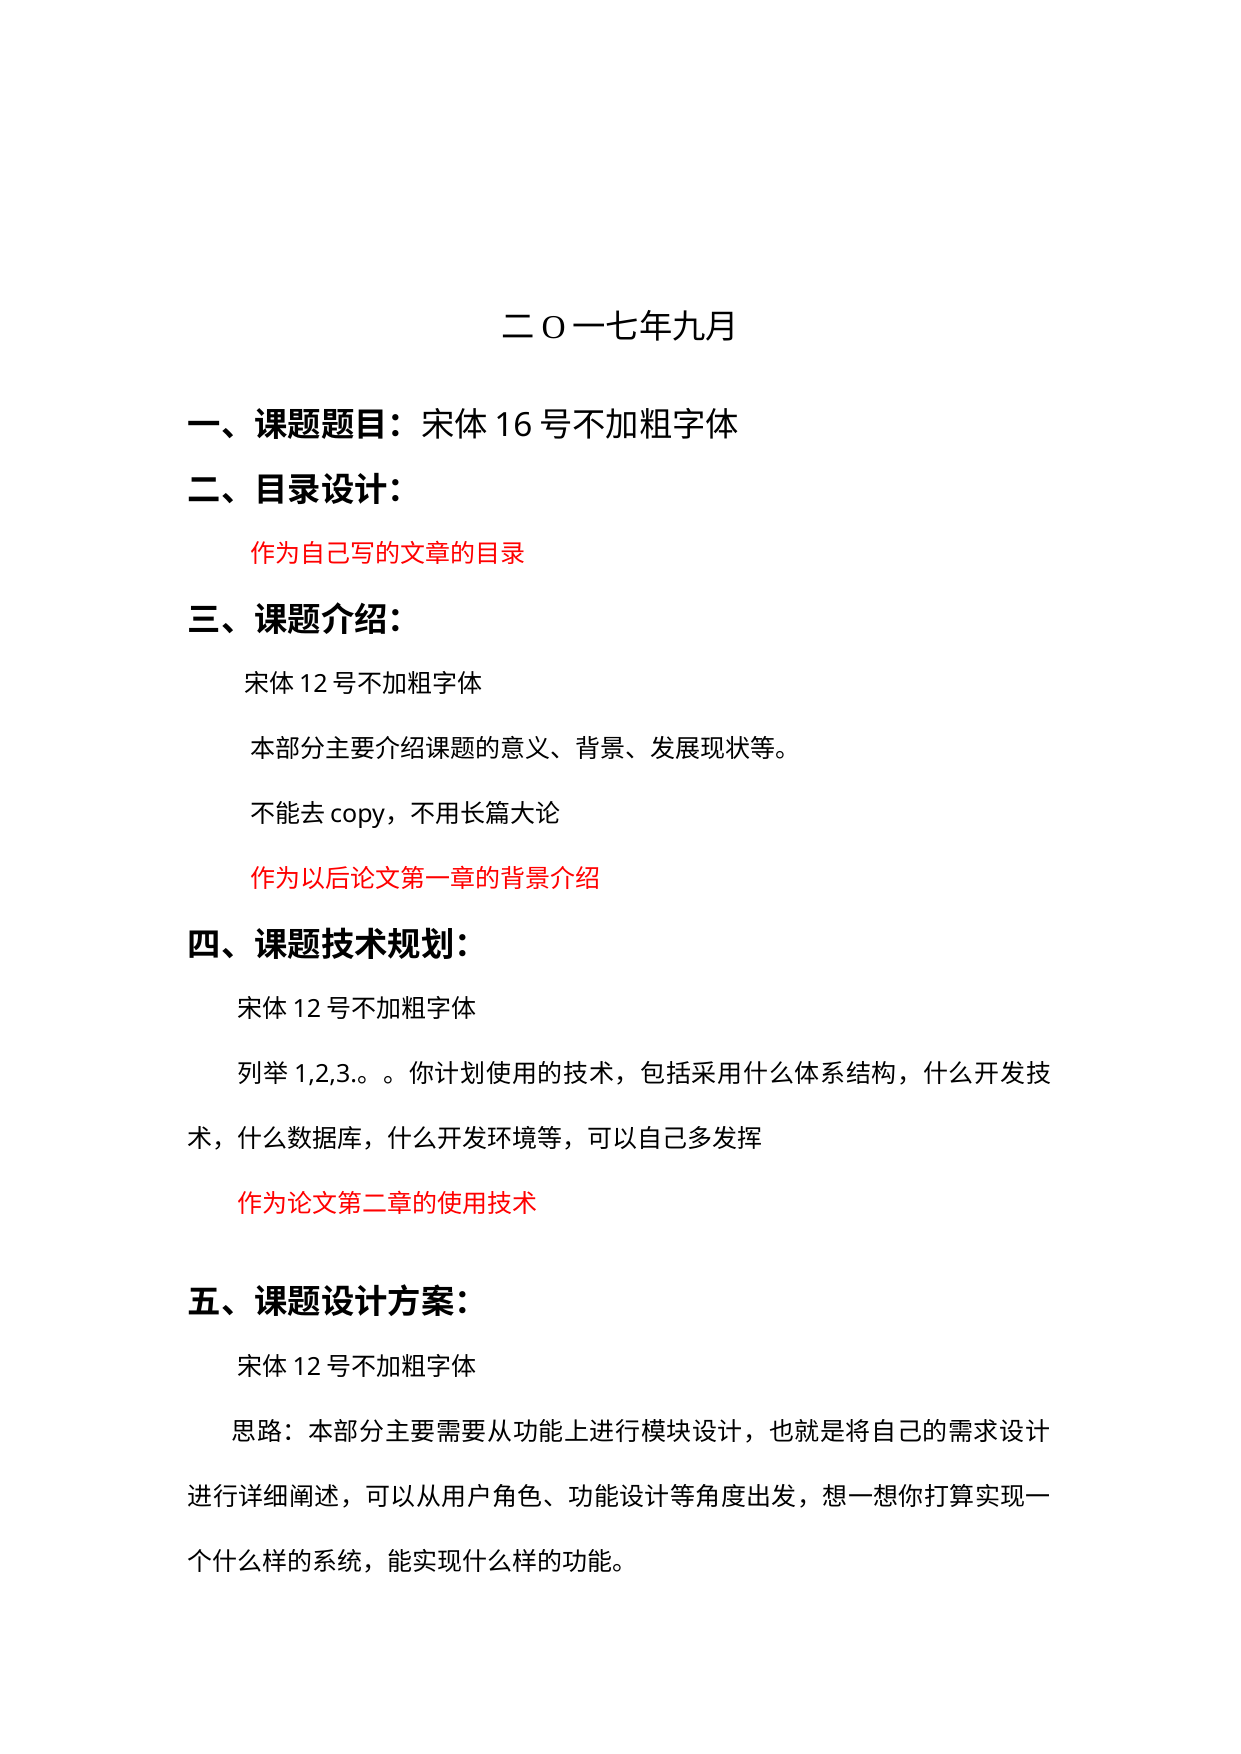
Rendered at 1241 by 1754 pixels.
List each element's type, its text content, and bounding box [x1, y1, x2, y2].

text 三、课题介绍： [187, 584, 1053, 649]
text 四、课题技术规划： [187, 909, 1053, 974]
text 宋体12号不加粗字体 [187, 974, 1053, 1039]
text 宋体12号不加粗字体 [187, 649, 1053, 714]
text 五、课题设计方案： [187, 1267, 1053, 1332]
text 本部分主要介绍课题的意义、背景、发展现状等。 [187, 714, 1053, 779]
text 二O一七年九月 [187, 292, 1053, 357]
text 不能去copy，不用长篇大论 [187, 779, 1053, 844]
text 二、目录设计： [187, 454, 1053, 519]
text 作为自己写的文章的目录 [187, 519, 1053, 584]
text 一、课题题目：宋体16号不加粗字体 [187, 389, 1053, 454]
text 思路：本部分主要需要从功能上进行模块设计，也就是将自己的需求设计进行详细阐述，可以从用户角色、功能设计等角度出发，想一想你打算实现一个什么样的系统，能实现什么样的功能。 [187, 1397, 1053, 1592]
text 列举1,2,3.。。你计划使用的技术，包括采用什么体系结构，什么开发技术，什么数据库，什么开发环境等，可以自己多发挥 [187, 1039, 1053, 1169]
text 宋体12号不加粗字体 [187, 1332, 1053, 1397]
text 作为以后论文第一章的背景介绍 [187, 844, 1053, 909]
text 作为论文第二章的使用技术 [187, 1169, 1053, 1234]
